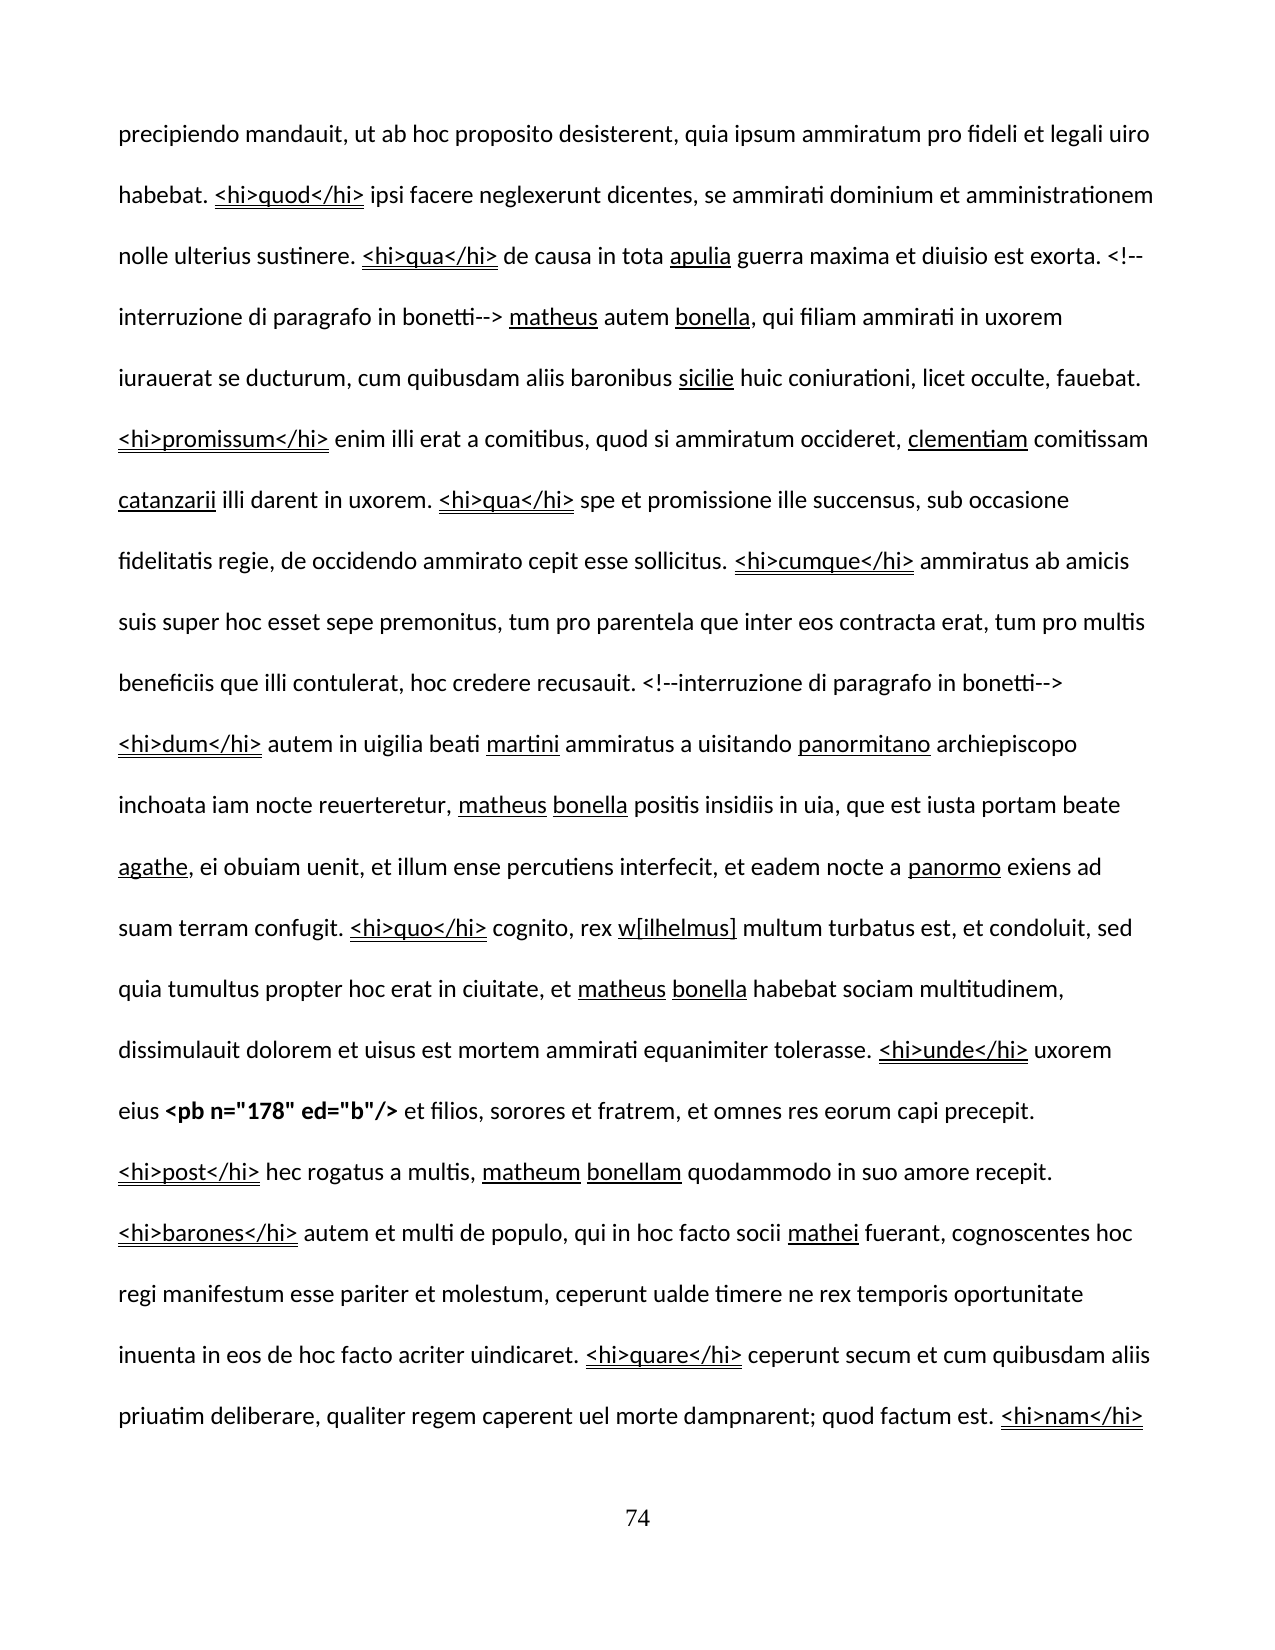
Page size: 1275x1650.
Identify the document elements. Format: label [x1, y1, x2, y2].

text [118, 118, 1157, 1431]
